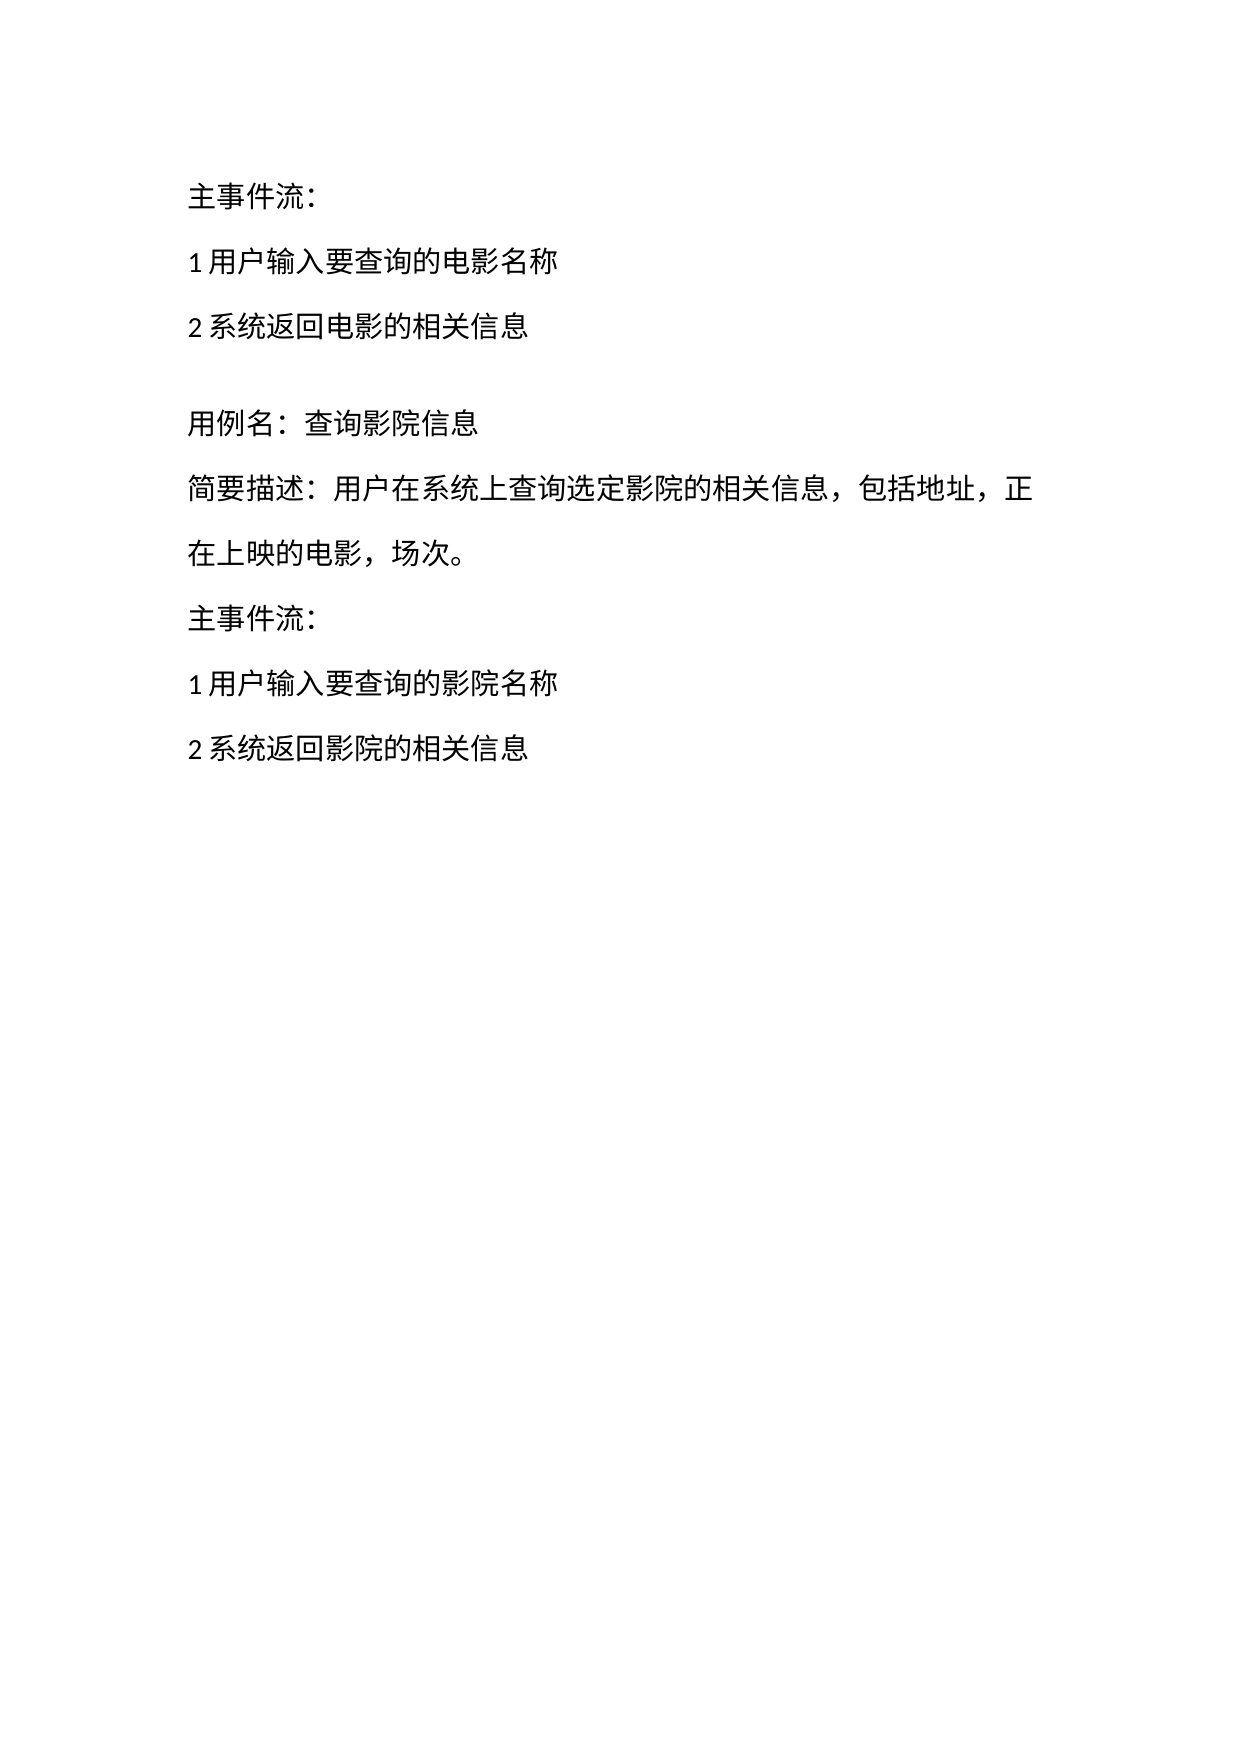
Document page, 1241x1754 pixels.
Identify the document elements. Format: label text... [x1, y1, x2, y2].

text 用例名：查询影院信息 [187, 389, 1053, 454]
text 主事件流： [187, 162, 1053, 227]
text 简要描述：用户在系统上查询选定影院的相关信息，包括地址，正在上映的电影，场次。 [187, 454, 1053, 584]
text 2系统返回影院的相关信息 [187, 714, 1053, 779]
text 2系统返回电影的相关信息 [187, 292, 1053, 357]
text 1用户输入要查询的影院名称 [187, 649, 1053, 714]
text 主事件流： [187, 584, 1053, 649]
text 1用户输入要查询的电影名称 [187, 227, 1053, 292]
